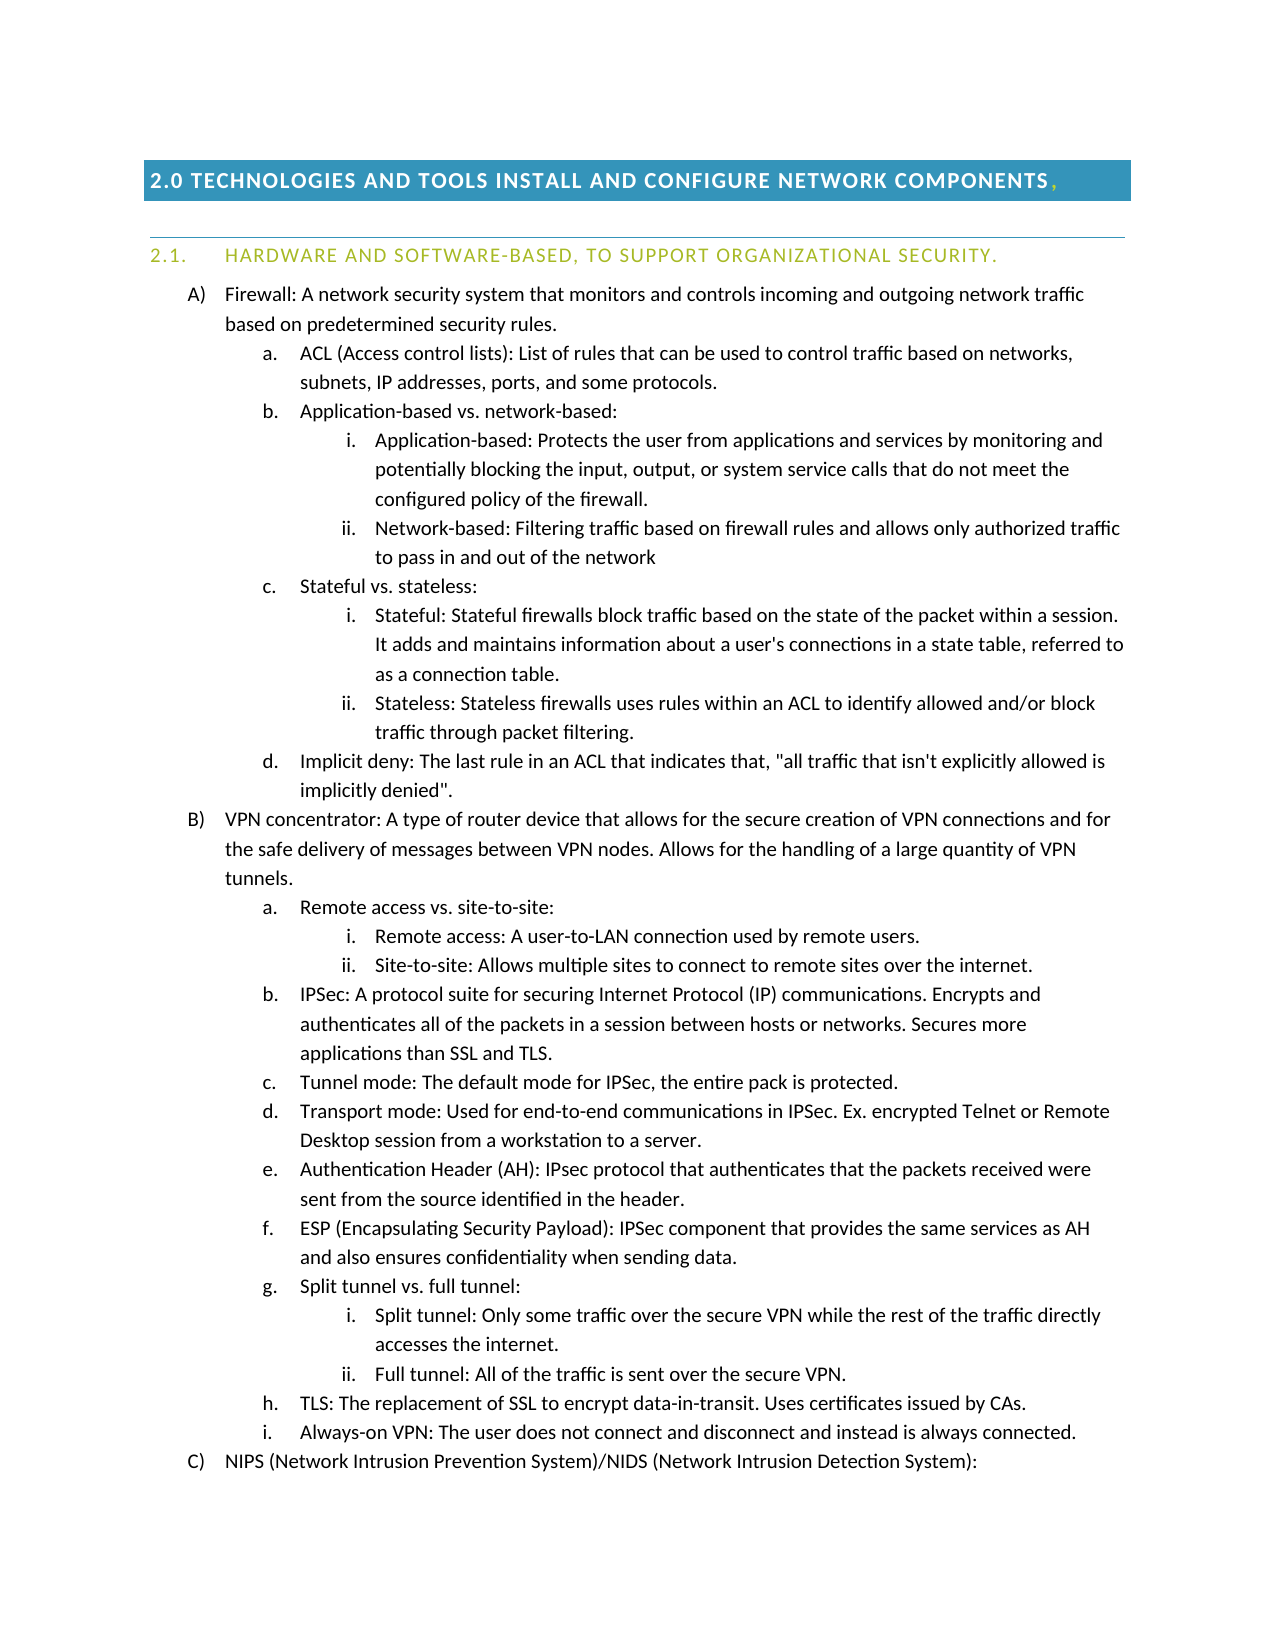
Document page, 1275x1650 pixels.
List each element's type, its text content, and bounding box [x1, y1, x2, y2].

list Split tunnel: Only some traffic over the secure VPN while the rest of the traffic directly accesses the internet. [356, 1302, 1125, 1357]
subtitle 2.0 Technologies and Tools Install and configure network components, [150, 167, 1125, 195]
list Always-on VPN: The user does not connect and disconnect and instead is always connected. [262, 1419, 1125, 1444]
list ESP (Encapsulating Security Payload): IPSec component that provides the same services as AH and also ensures confidentiality when sending data. [262, 1215, 1125, 1269]
subtitle hardware and software-based, to support organizational security. [150, 238, 1125, 267]
list NIPS (Network Intrusion Prevention System)/NIDS (Network Intrusion Detection System): [187, 1448, 1125, 1474]
list ACL (Access control lists): List of rules that can be used to control traffic based on networks, subnets, IP addresses, ports, and some protocols. [262, 340, 1125, 394]
list Implicit deny: The last rule in an ACL that indicates that, "all traffic that isn't explicitly allowed is implicitly denied". [262, 748, 1125, 803]
list Site-to-site: Allows multiple sites to connect to remote sites over the internet. [356, 952, 1125, 978]
list Firewall: A network security system that monitors and controls incoming and outgoing network traffic based on predetermined security rules. [187, 282, 1125, 336]
list Full tunnel: All of the traffic is sent over the secure VPN. [356, 1361, 1125, 1386]
list Network-based: Filtering traffic based on firewall rules and allows only authorized traffic to pass in and out of the network [356, 515, 1125, 569]
list Remote access: A user-to-LAN connection used by remote users. [356, 923, 1125, 949]
list Authentication Header (AH): IPsec protocol that authenticates that the packets received were sent from the source identified in the header. [262, 1157, 1125, 1211]
list Stateful vs. stateless: [262, 573, 1125, 599]
list Remote access vs. site-to-site: [262, 894, 1125, 919]
list Transport mode: Used for end-to-end communications in IPSec. Ex. encrypted Telnet or Remote Desktop session from a workstation to a server. [262, 1098, 1125, 1153]
list IPSec: A protocol suite for securing Internet Protocol (IP) communications. Encrypts and authenticates all of the packets in a session between hosts or networks. Secures more applications than SSL and TLS. [262, 982, 1125, 1065]
list Stateless: Stateless firewalls uses rules within an ACL to identify allowed and/or block traffic through packet filtering. [356, 690, 1125, 744]
list Tunnel mode: The default mode for IPSec, the entire pack is protected. [262, 1069, 1125, 1094]
list TLS: The replacement of SSL to encrypt data-in-transit. Uses certificates issued by CAs. [262, 1390, 1125, 1415]
list VPN concentrator: A type of router device that allows for the secure creation of VPN connections and for the safe delivery of messages between VPN nodes. Allows for the handling of a large quantity of VPN tunnels. [187, 807, 1125, 890]
list Split tunnel vs. full tunnel: [262, 1273, 1125, 1299]
list Stateful: Stateful firewalls block traffic based on the state of the packet within a session. It adds and maintains information about a user's connections in a state table, referred to as a connection table. [356, 602, 1125, 686]
list Application-based vs. network-based: [262, 398, 1125, 424]
list Application-based: Protects the user from applications and services by monitoring and potentially blocking the input, output, or system service calls that do not meet the configured policy of the firewall. [356, 427, 1125, 511]
